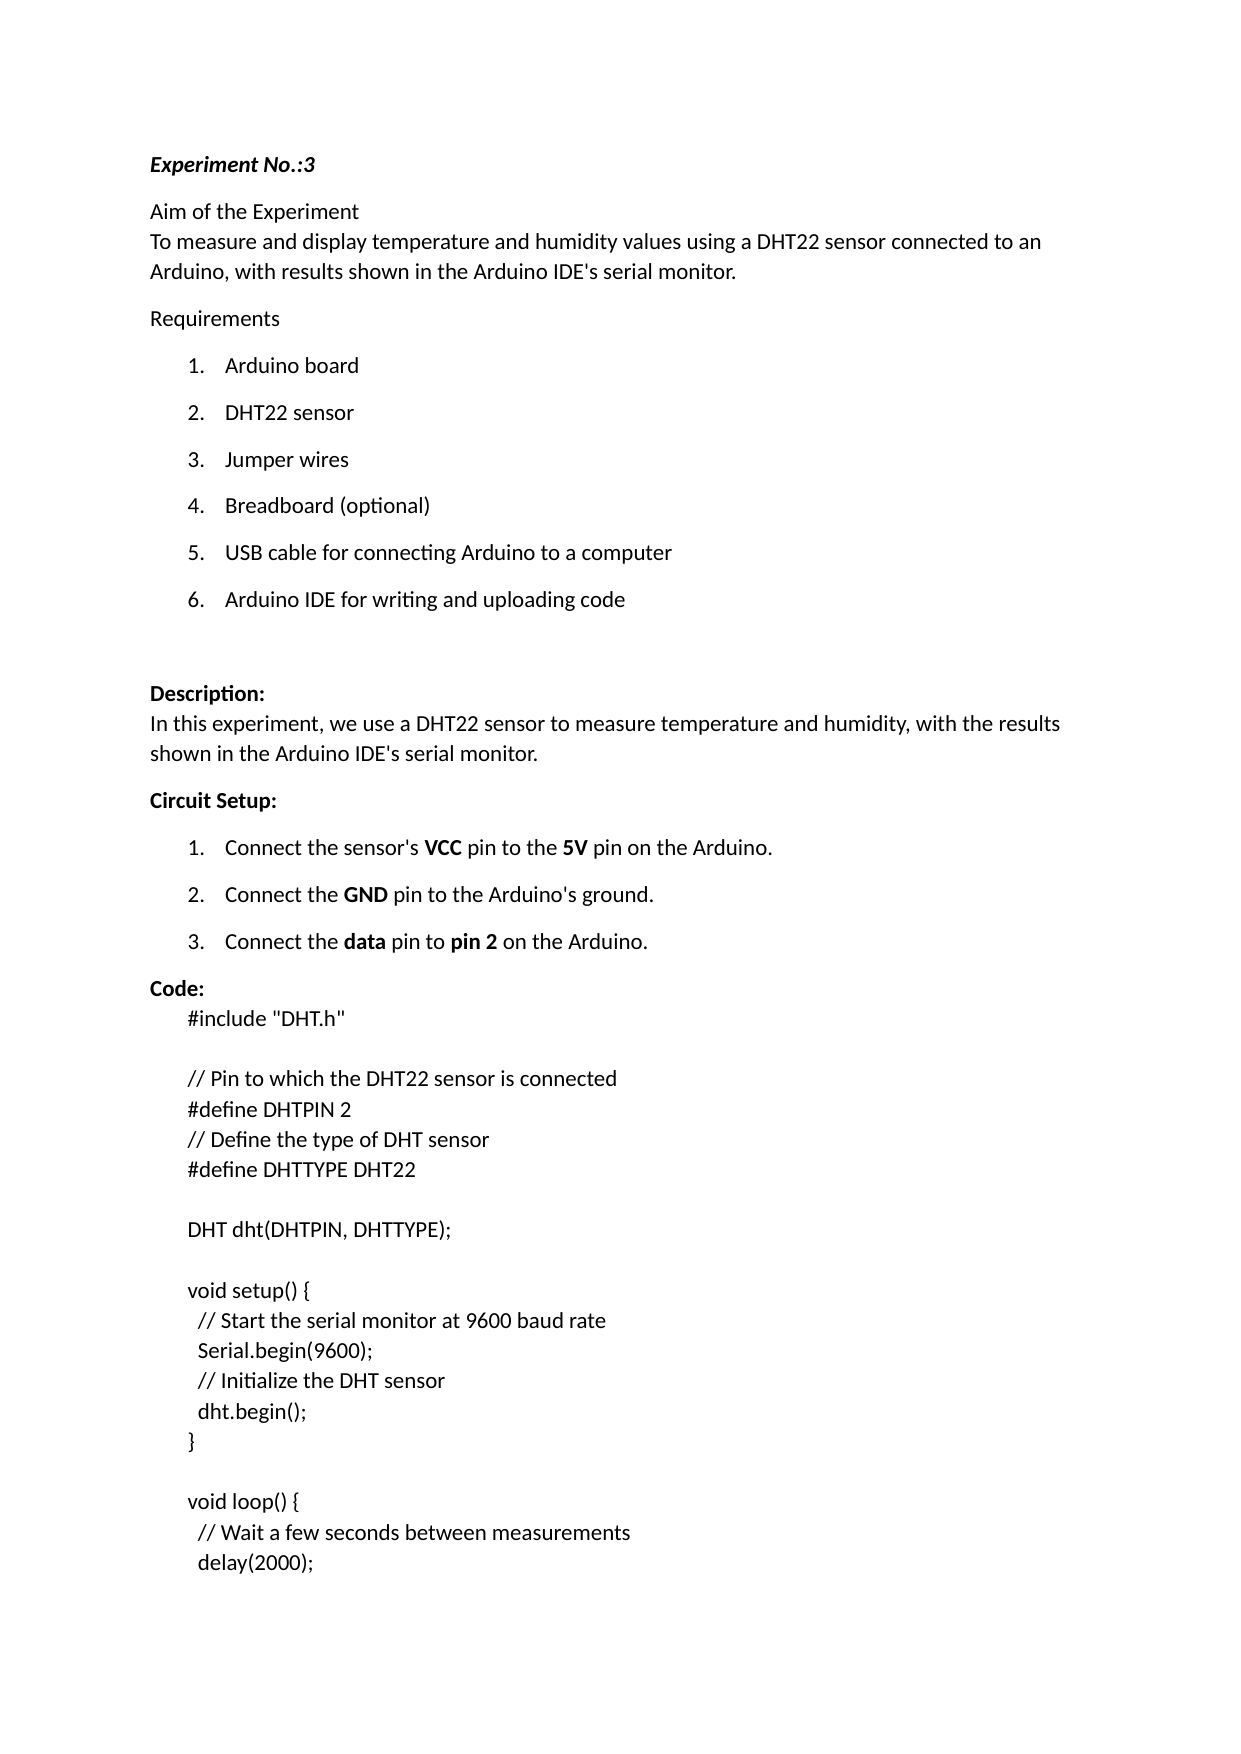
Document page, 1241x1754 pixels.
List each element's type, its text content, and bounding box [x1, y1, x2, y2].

list Connect the sensor's VCC pin to the 5V pin on the Arduino. [187, 833, 1090, 861]
text #include "DHT.h" [187, 1004, 1090, 1032]
text delay(2000); [187, 1548, 1090, 1576]
list Arduino IDE for writing and uploading code [187, 585, 1090, 613]
text void setup() { [187, 1276, 1090, 1304]
text Experiment No.:3 [150, 150, 1090, 178]
text Requirements [150, 304, 1090, 332]
text dht.begin(); [187, 1397, 1090, 1425]
text #define DHTPIN 2 [187, 1095, 1090, 1123]
text Circuit Setup: [150, 786, 1090, 814]
text Code: [150, 974, 1090, 1002]
text Description: In this experiment, we use a DHT22 sensor to measure temperature and humidity, with the results shown in the Arduino IDE's serial monitor. [150, 679, 1090, 768]
list Connect the GND pin to the Arduino's ground. [187, 880, 1090, 908]
list Connect the data pin to pin 2 on the Arduino. [187, 927, 1090, 955]
text // Define the type of DHT sensor [187, 1125, 1090, 1153]
list Jumper wires [187, 445, 1090, 473]
text DHT dht(DHTPIN, DHTTYPE); [187, 1216, 1090, 1244]
list USB cable for connecting Arduino to a computer [187, 538, 1090, 567]
text Aim of the Experiment To measure and display temperature and humidity values using a DHT22 sensor connected to an Arduino, with results shown in the Arduino IDE's serial monitor. [150, 197, 1090, 285]
text } [187, 1427, 1090, 1455]
text // Wait a few seconds between measurements [187, 1518, 1090, 1546]
list DHT22 sensor [187, 398, 1090, 426]
list Arduino board [187, 351, 1090, 379]
text void loop() { [187, 1487, 1090, 1516]
text // Initialize the DHT sensor [187, 1367, 1090, 1395]
text #define DHTTYPE DHT22 [187, 1155, 1090, 1183]
text // Pin to which the DHT22 sensor is connected [187, 1064, 1090, 1093]
list Breadboard (optional) [187, 492, 1090, 520]
text Serial.begin(9600); [187, 1336, 1090, 1364]
text // Start the serial monitor at 9600 baud rate [187, 1306, 1090, 1334]
